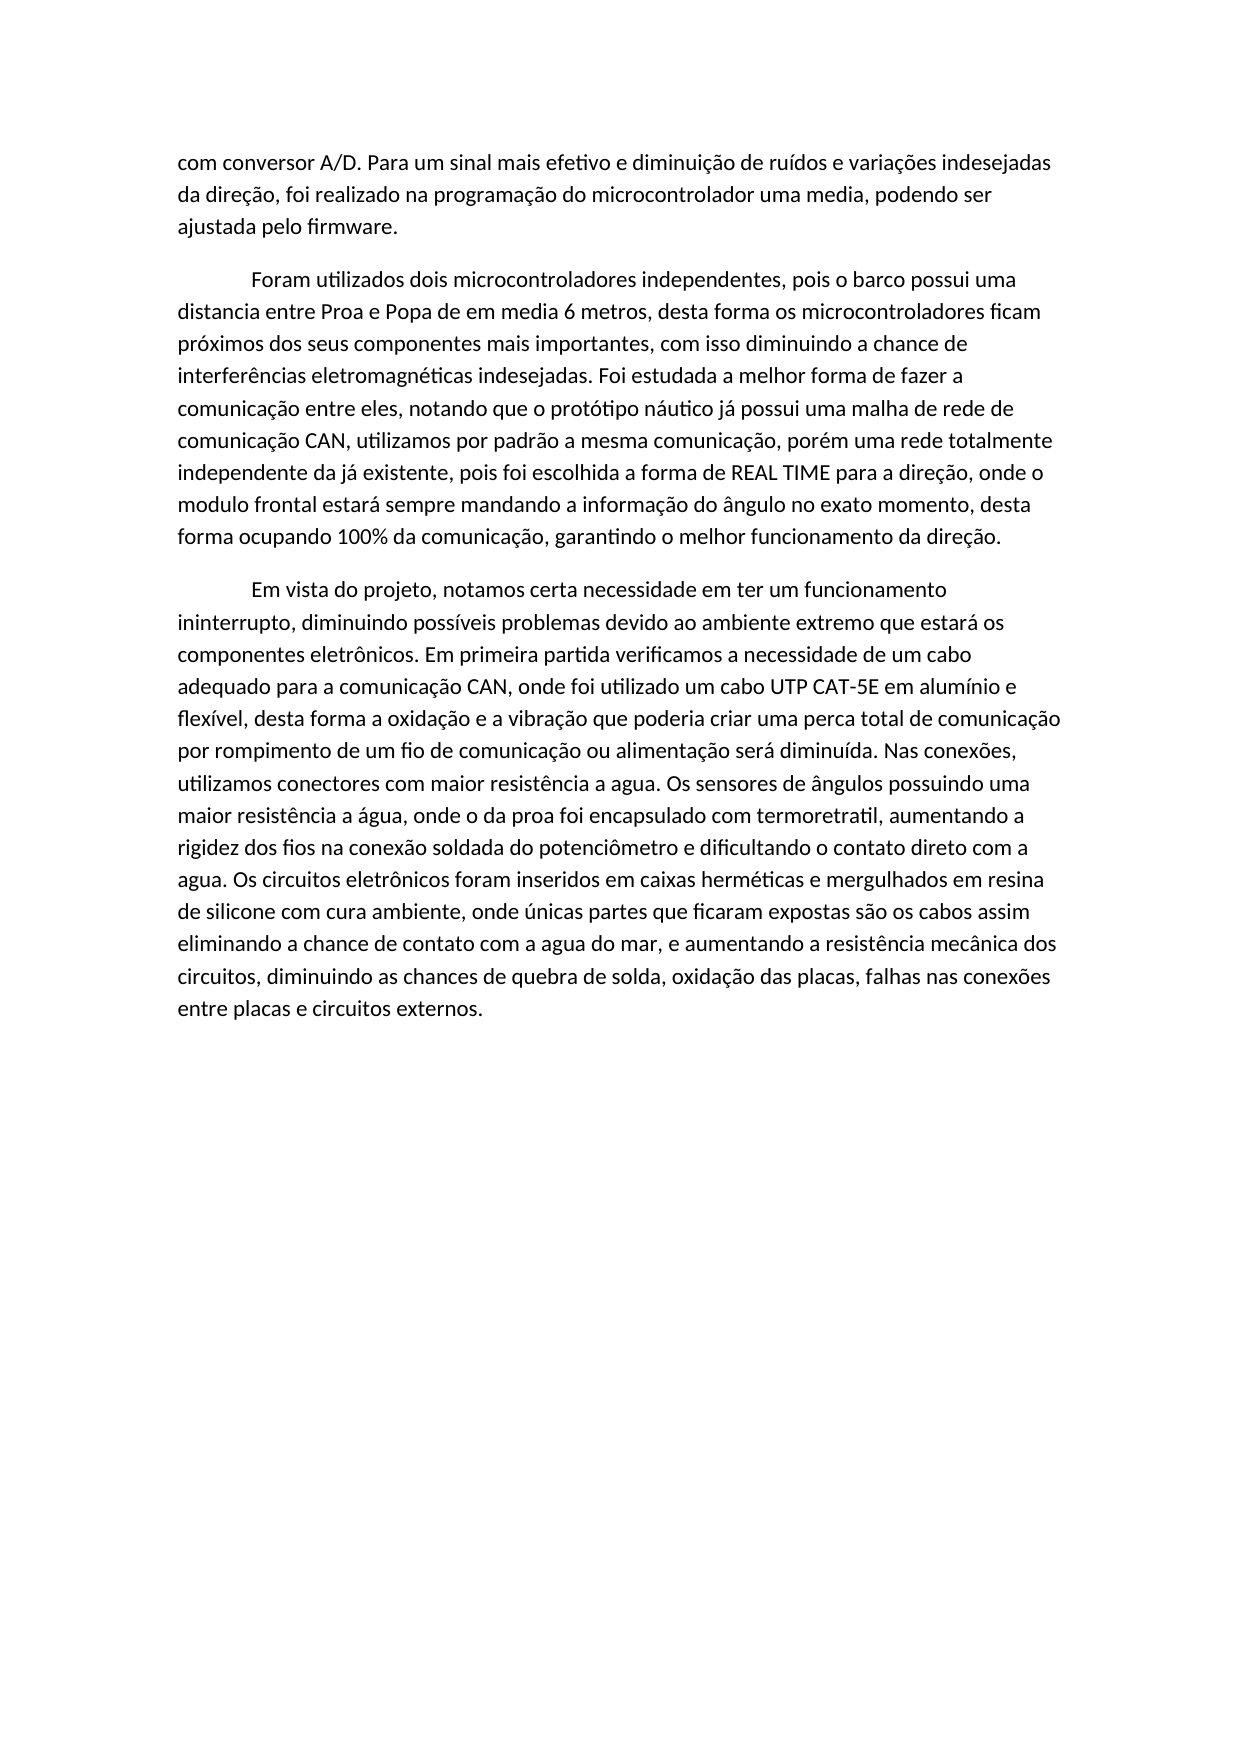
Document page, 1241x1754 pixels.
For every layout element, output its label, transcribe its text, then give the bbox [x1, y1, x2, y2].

text Foram utilizados dois microcontroladores independentes, pois o barco possui uma distancia entre Proa e Popa de em media 6 metros, desta forma os microcontroladores ficam próximos dos seus componentes mais importantes, com isso diminuindo a chance de interferências eletromagnéticas indesejadas. Foi estudada a melhor forma de fazer a comunicação entre eles, notando que o protótipo náutico já possui uma malha de rede de comunicação CAN, utilizamos por padrão a mesma comunicação, porém uma rede totalmente independente da já existente, pois foi escolhida a forma de REAL TIME para a direção, onde o modulo frontal estará sempre mandando a informação do ângulo no exato momento, desta forma ocupando 100% da comunicação, garantindo o melhor funcionamento da direção. [177, 265, 1063, 551]
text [177, 148, 1063, 240]
text Em vista do projeto, notamos certa necessidade em ter um funcionamento ininterrupto, diminuindo possíveis problemas devido ao ambiente extremo que estará os componentes eletrônicos. Em primeira partida verificamos a necessidade de um cabo adequado para a comunicação CAN, onde foi utilizado um cabo UTP CAT-5E em alumínio e flexível, desta forma a oxidação e a vibração que poderia criar uma perca total de comunicação por rompimento de um fio de comunicação ou alimentação será diminuída. Nas conexões, utilizamos conectores com maior resistência a agua. Os sensores de ângulos possuindo uma maior resistência a água, onde o da proa foi encapsulado com termoretratil, aumentando a rigidez dos fios na conexão soldada do potenciômetro e dificultando o contato direto com a agua. Os circuitos eletrônicos foram inseridos em caixas herméticas e mergulhados em resina de silicone com cura ambiente, onde únicas partes que ficaram expostas são os cabos assim eliminando a chance de contato com a agua do mar, e aumentando a resistência mecânica dos circuitos, diminuindo as chances de quebra de solda, oxidação das placas, falhas nas conexões entre placas e circuitos externos. [177, 576, 1063, 1022]
